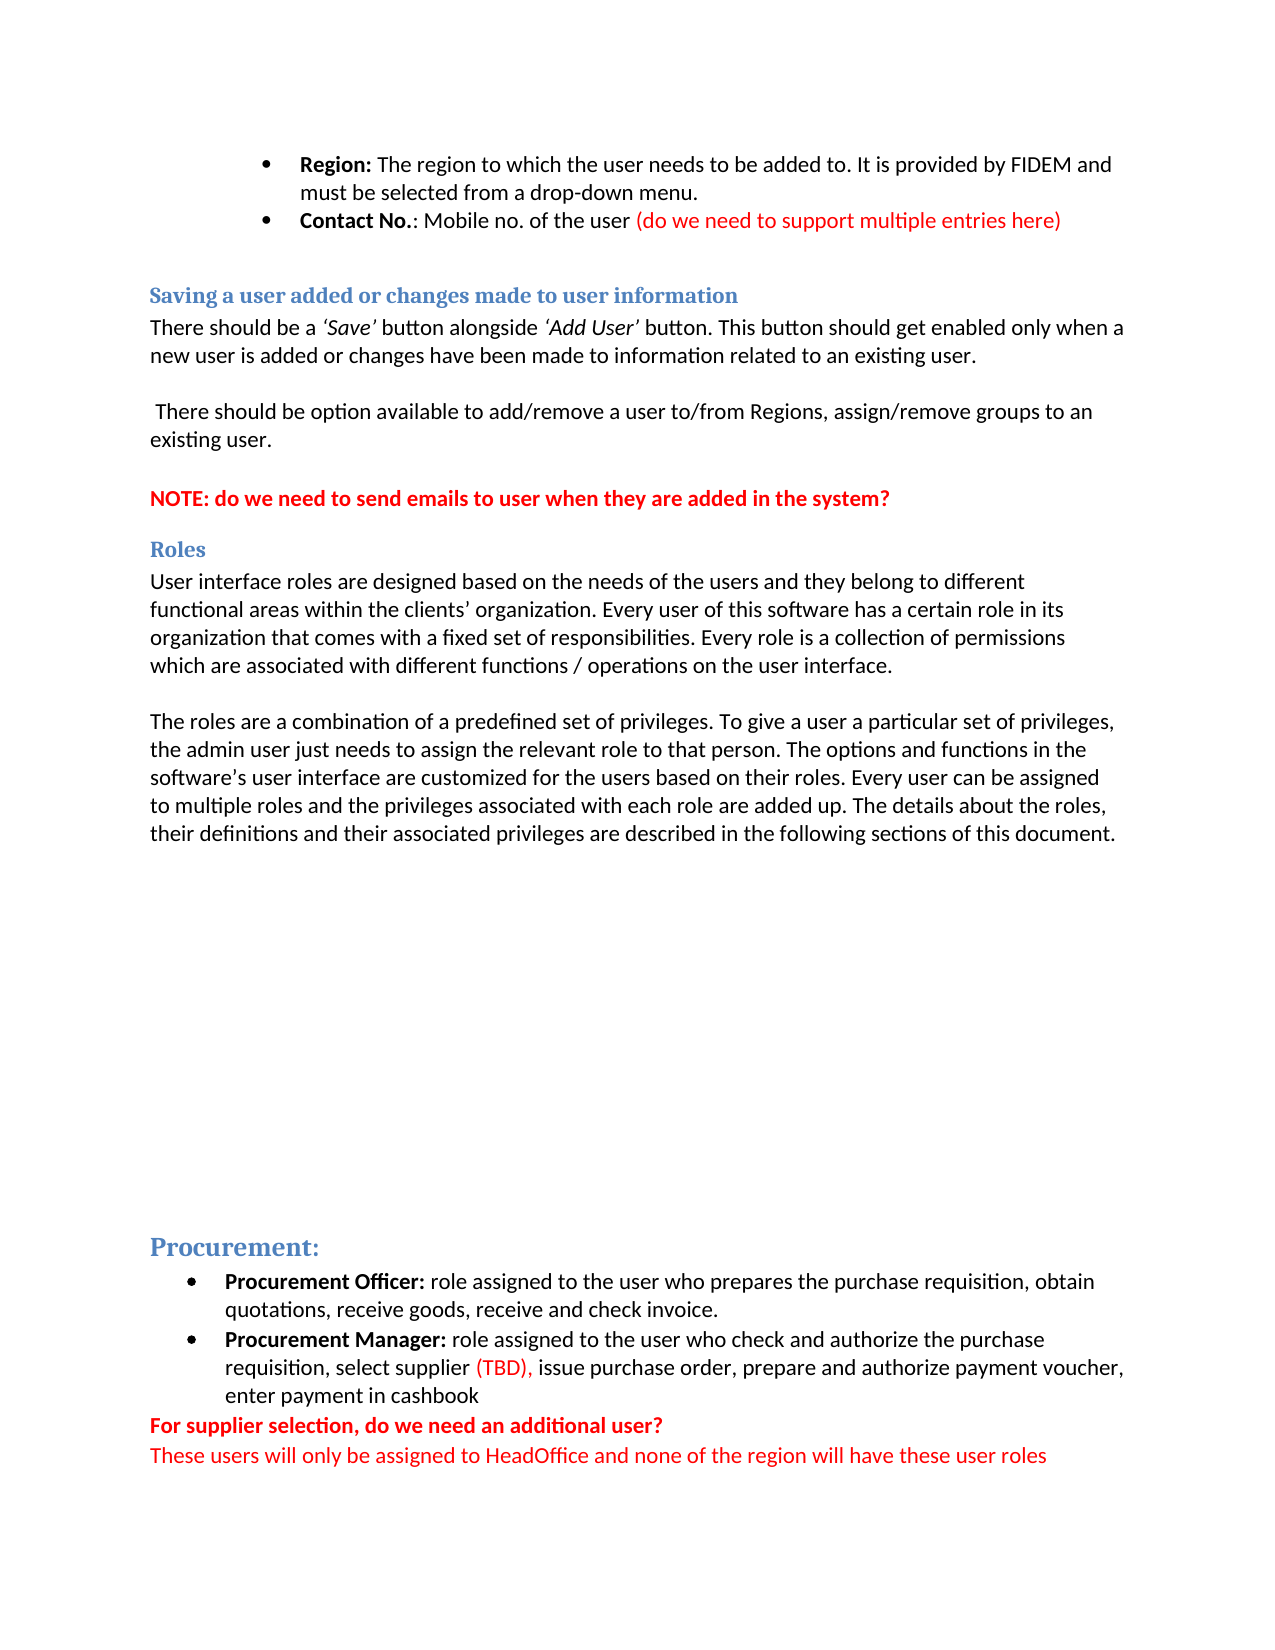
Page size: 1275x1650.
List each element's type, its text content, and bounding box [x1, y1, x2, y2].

text NOTE: do we need to send emails to user when they are added in the system? [150, 484, 1125, 512]
subtitle Saving a user added or changes made to user information [150, 283, 1125, 309]
text These users will only be assigned to HeadOffice and none of the region will have these user roles [150, 1441, 1125, 1469]
text User interface roles are designed based on the needs of the users and they belong to different functional areas within the clients’ organization. Every user of this software has a certain role in its organization that comes with a fixed set of responsibilities. Every role is a collection of permissions which are associated with different functions / operations on the user interface. [150, 567, 1125, 679]
list Region: The region to which the user needs to be added to. It is provided by FIDEM and must be selected from a drop-down menu. [262, 150, 1125, 206]
list Procurement Manager: role assigned to the user who check and authorize the purchase requisition, select supplier (TBD), issue purchase order, prepare and authorize payment voucher, enter payment in cashbook [187, 1325, 1125, 1409]
text There should be option available to add/remove a user to/from Regions, assign/remove groups to an existing user. [150, 397, 1125, 453]
text There should be a ‘Save’ button alongside ‘Add User’ button. This button should get enabled only when a new user is added or changes have been made to information related to an existing user. [150, 313, 1125, 369]
text For supplier selection, do we need an additional user? [150, 1411, 1125, 1439]
subtitle Procurement: [150, 1232, 1125, 1263]
list Procurement Officer: role assigned to the user who prepares the purchase requisition, obtain quotations, receive goods, receive and check invoice. [187, 1267, 1125, 1323]
text The roles are a combination of a predefined set of privileges. To give a user a particular set of privileges, the admin user just needs to assign the relevant role to that person. The options and functions in the software’s user interface are customized for the users based on their roles. Every user can be assigned to multiple roles and the privileges associated with each role are added up. The details about the roles, their definitions and their associated privileges are described in the following sections of this document. [150, 707, 1125, 847]
list Contact No.: Mobile no. of the user (do we need to support multiple entries here) [262, 206, 1125, 234]
subtitle Roles [150, 537, 1125, 563]
